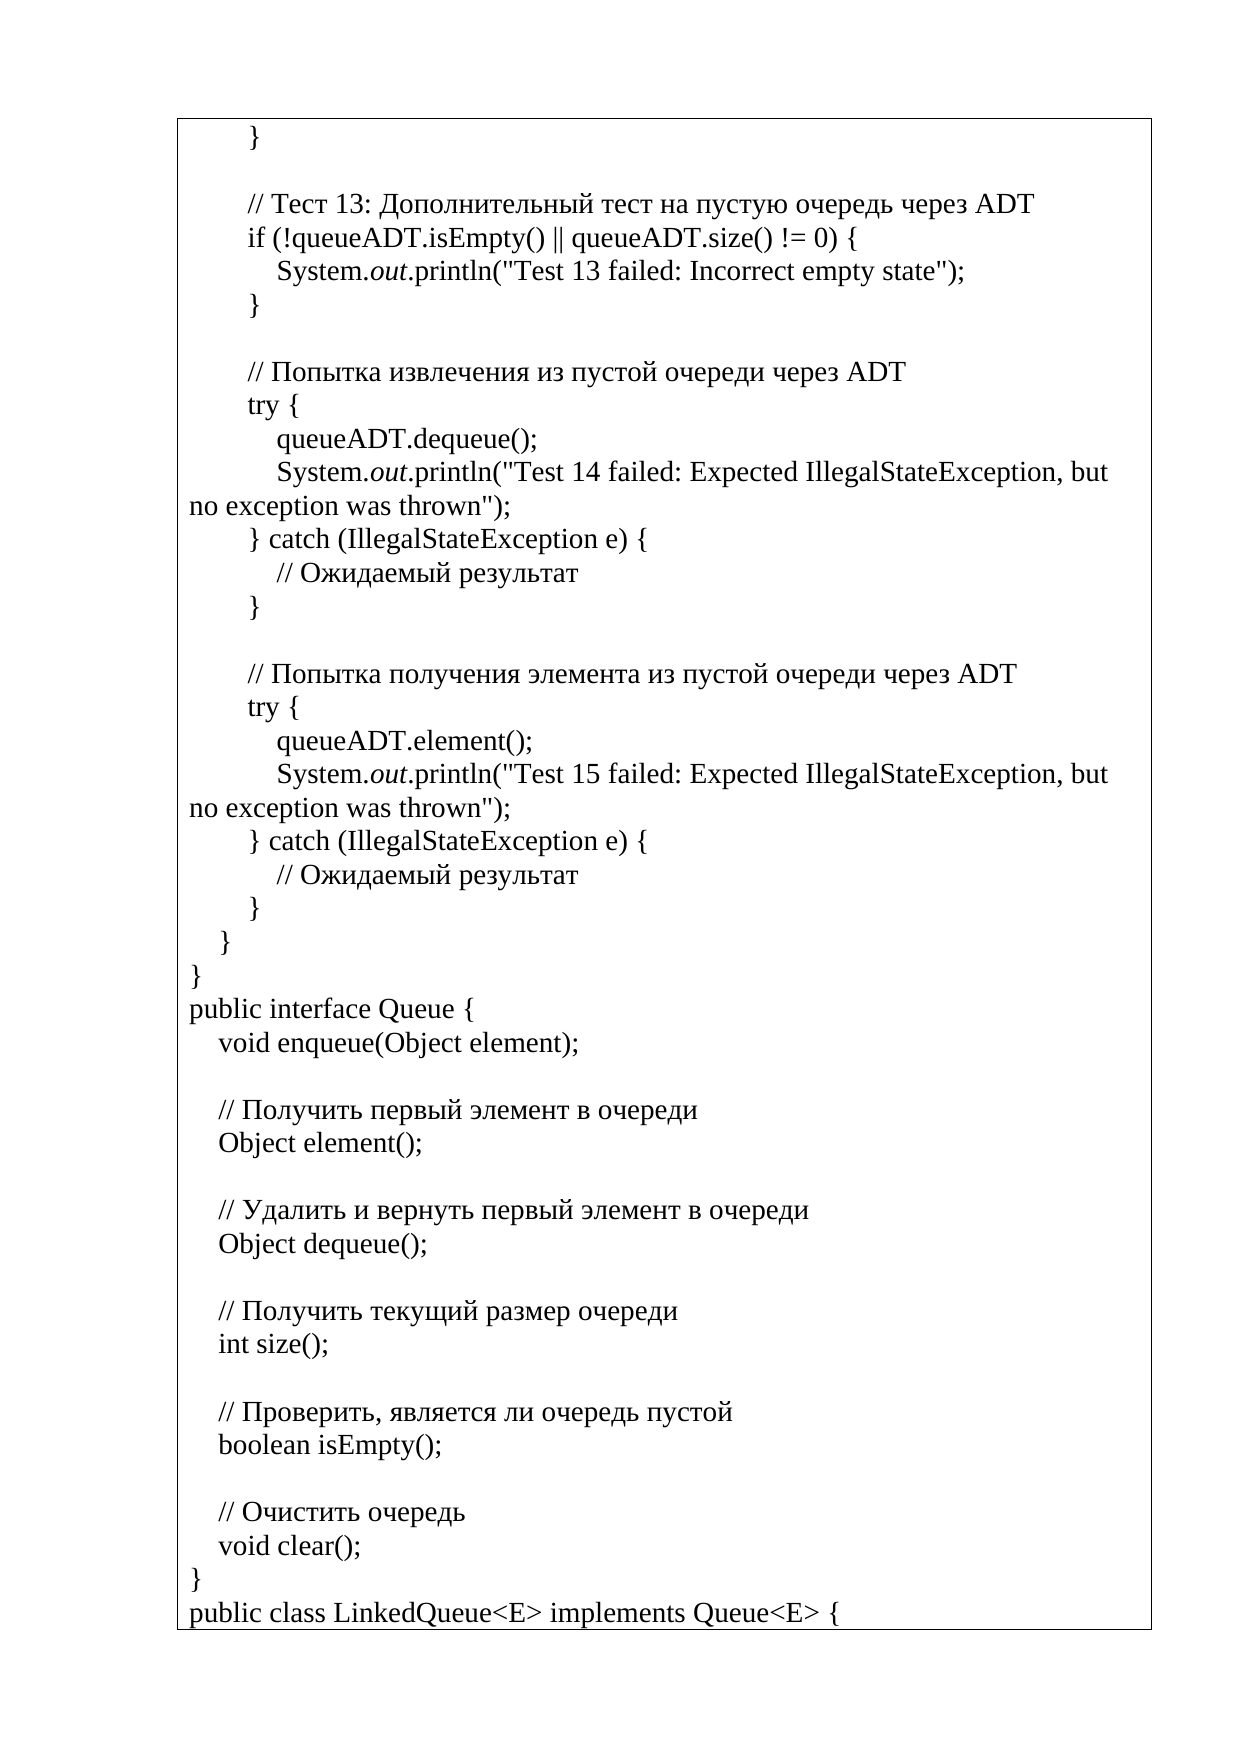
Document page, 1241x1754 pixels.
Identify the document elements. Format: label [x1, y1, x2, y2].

table_header [178, 119, 1151, 1628]
